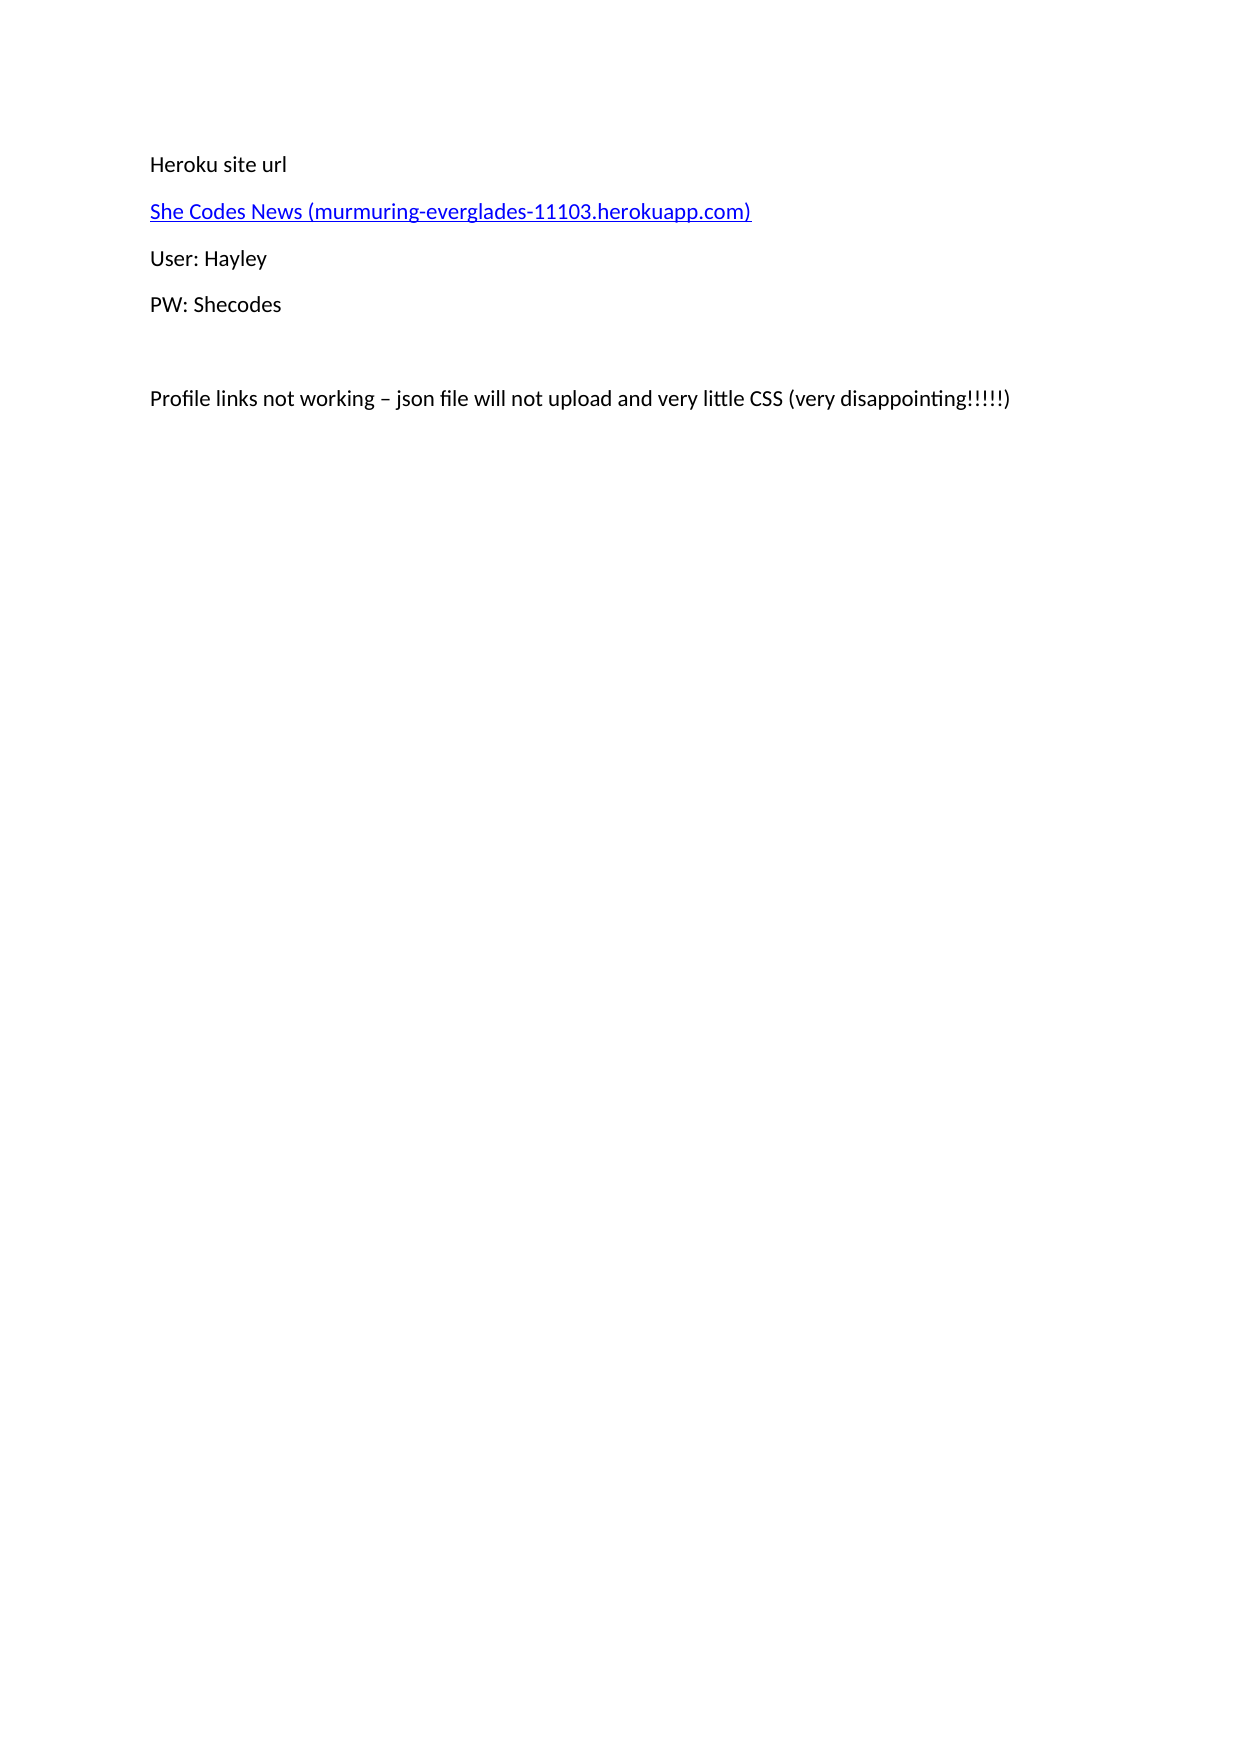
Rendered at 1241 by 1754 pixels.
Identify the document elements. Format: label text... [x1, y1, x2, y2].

text She Codes News (murmuring-everglades-11103.herokuapp.com) [150, 197, 1090, 225]
text Profile links not working – json file will not upload and very little CSS (very disappointing!!!!!) [150, 384, 1090, 412]
text User: Hayley [150, 244, 1090, 272]
text PW: Shecodes [150, 291, 1090, 319]
text Heroku site url [150, 150, 1090, 178]
